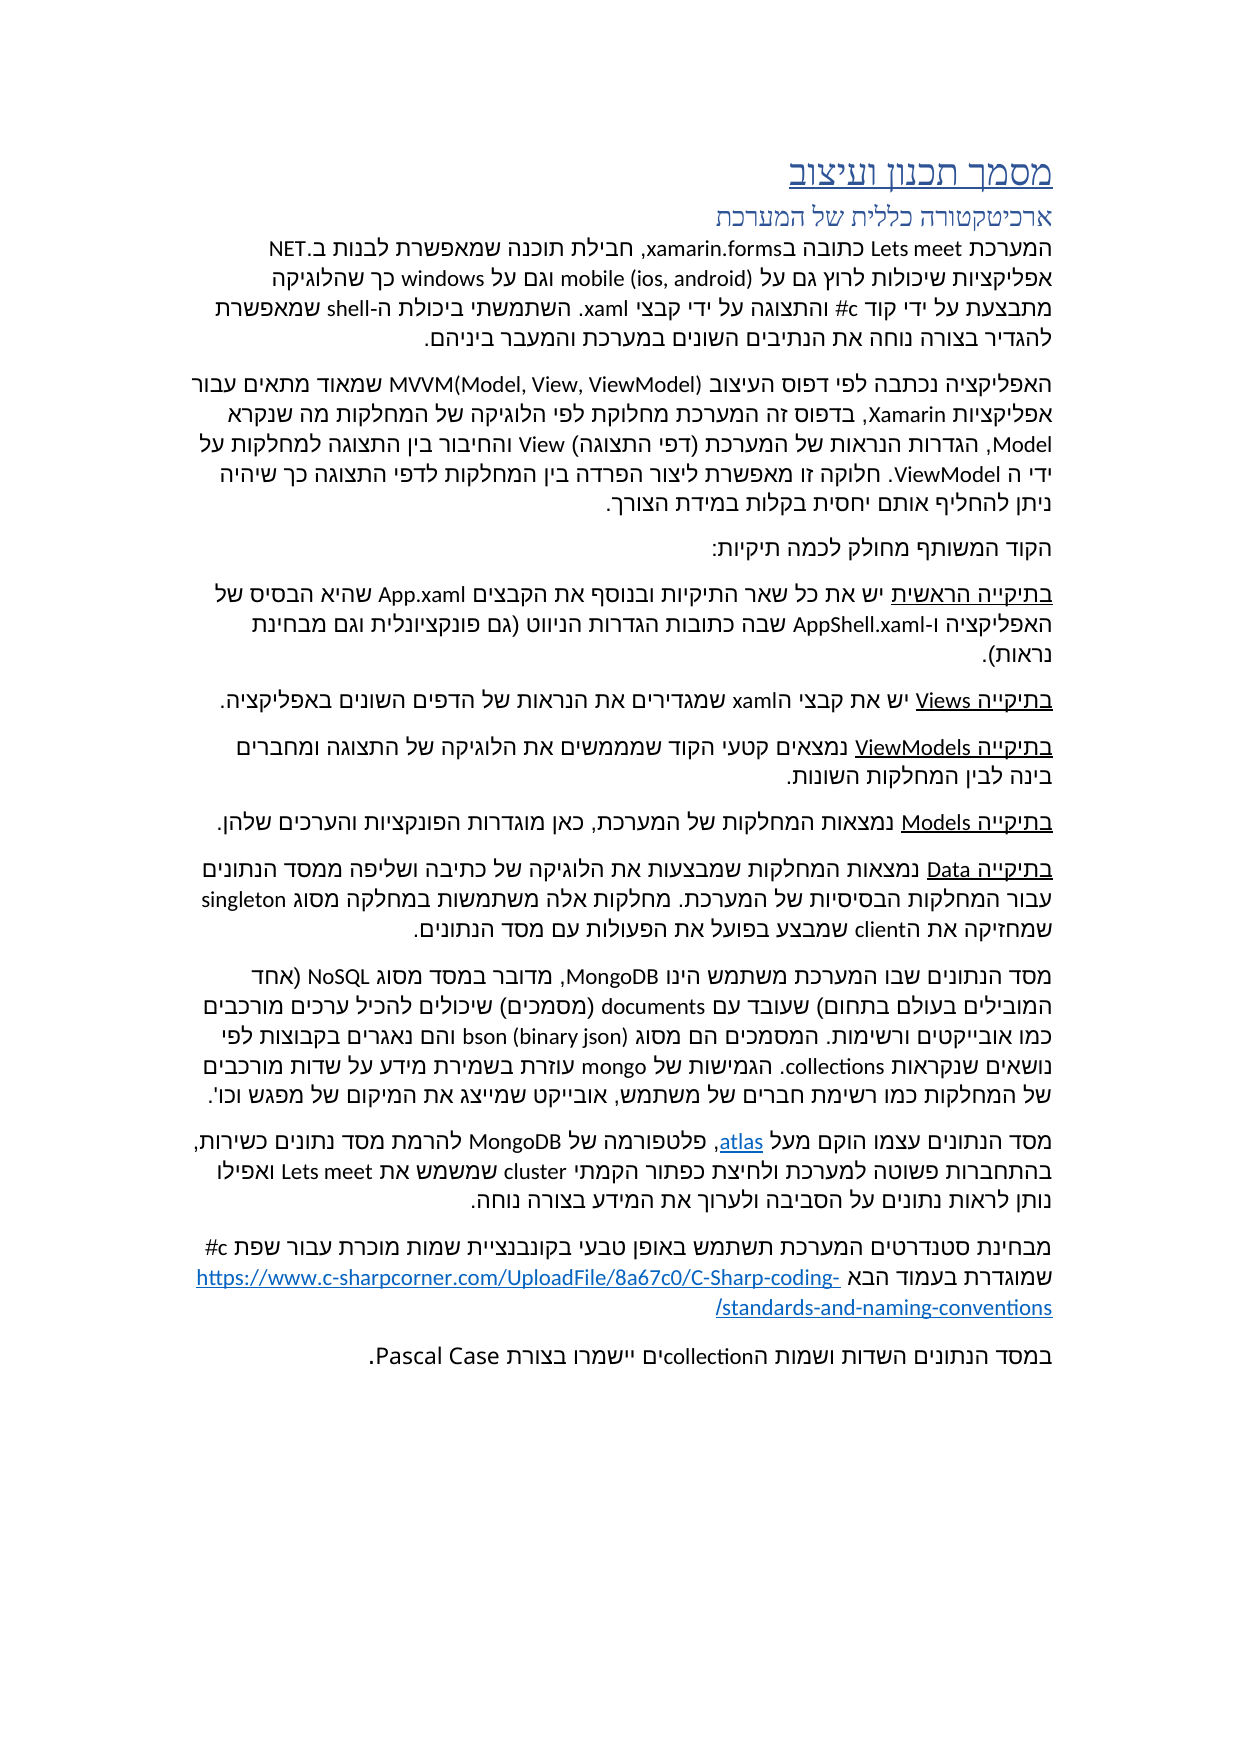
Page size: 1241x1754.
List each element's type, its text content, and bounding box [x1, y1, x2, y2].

text המערכת Lets meet כתובה בxamarin.forms, חבילת תוכנה שמאפשרת לבנות ב.NET אפליקציות שיכולות לרוץ גם על mobile (ios, android) וגם על windows כך שהלוגיקה מתבצעת על ידי קוד c# והתצוגה על ידי קבצי xaml. השתמשתי ביכולת ה-shell שמאפשרת להגדיר בצורה נוחה את הנתיבים השונים במערכת והמעבר ביניהם. [187, 234, 1053, 351]
text האפליקציה נכתבה לפי דפוס העיצוב MVVM(Model, View, ViewModel) שמאוד מתאים עבור אפליקציות Xamarin, בדפוס זה המערכת מחלוקת לפי הלוגיקה של המחלקות מה שנקרא Model, הגדרות הנראות של המערכת (דפי התצוגה) View והחיבור בין התצוגה למחלקות על ידי ה ViewModel. חלוקה זו מאפשרת ליצור הפרדה בין המחלקות לדפי התצוגה כך שיהיה ניתן להחליף אותם יחסית בקלות במידת הצורך. [187, 370, 1053, 517]
text בתיקייה Views יש את קבצי הxaml שמגדירים את הנראות של הדפים השונים באפליקציה. [187, 686, 1053, 714]
text בתיקייה הראשית יש את כל שאר התיקיות ובנוסף את הקבצים App.xaml שהיא הבסיס של האפליקציה ו-AppShell.xaml שבה כתובות הגדרות הניווט (גם פונקציונלית וגם מבחינת נראות). [187, 580, 1053, 667]
text מסד הנתונים עצמו הוקם מעל atlas, פלטפורמה של MongoDB להרמת מסד נתונים כשירות, בהתחברות פשוטה למערכת ולחיצת כפתור הקמתי cluster שמשמש את Lets meet ואפילו נותן לראות נתונים על הסביבה ולערוך את המידע בצורה נוחה. [187, 1127, 1053, 1214]
subtitle מסמך תכנון ועיצוב [187, 150, 1053, 193]
subtitle ארכיטקטורה כללית של המערכת [187, 201, 1053, 232]
text הקוד המשותף מחולק לכמה תיקיות: [187, 535, 1053, 562]
text מסד הנתונים שבו המערכת משתמש הינו MongoDB, מדובר במסד מסוג NoSQL (אחד המובילים בעולם בתחום) שעובד עם documents (מסמכים) שיכולים להכיל ערכים מורכבים כמו אובייקטים ורשימות. המסמכים הם מסוג bson (binary json) והם נאגרים בקבוצות לפי נושאים שנקראות collections. הגמישות של mongo עוזרת בשמירת מידע על שדות מורכבים של המחלקות כמו רשימת חברים של משתמש, אובייקט שמייצג את המיקום של מפגש וכו'. [187, 962, 1053, 1108]
text בתיקייה Models נמצאות המחלקות של המערכת, כאן מוגדרות הפונקציות והערכים שלהן. [187, 808, 1053, 836]
text במסד הנתונים השדות ושמות הcollectionים יישמרו בצורת Pascal Case. [187, 1340, 1053, 1371]
text מבחינת סטנדרטים המערכת תשתמש באופן טבעי בקונבנציית שמות מוכרת עבור שפת c# שמוגדרת בעמוד הבא https://www.c-sharpcorner.com/UploadFile/8a67c0/C-Sharp-coding-standards-and-naming-conventions/ [187, 1233, 1053, 1321]
text בתיקייה ViewModels נמצאים קטעי הקוד שמממשים את הלוגיקה של התצוגה ומחברים בינה לבין המחלקות השונות. [187, 733, 1053, 789]
text בתיקייה Data נמצאות המחלקות שמבצעות את הלוגיקה של כתיבה ושליפה ממסד הנתונים עבור המחלקות הבסיסיות של המערכת. מחלקות אלה משתמשות במחלקה מסוג singleton שמחזיקה את הclient שמבצע בפועל את הפעולות עם מסד הנתונים. [187, 855, 1053, 943]
